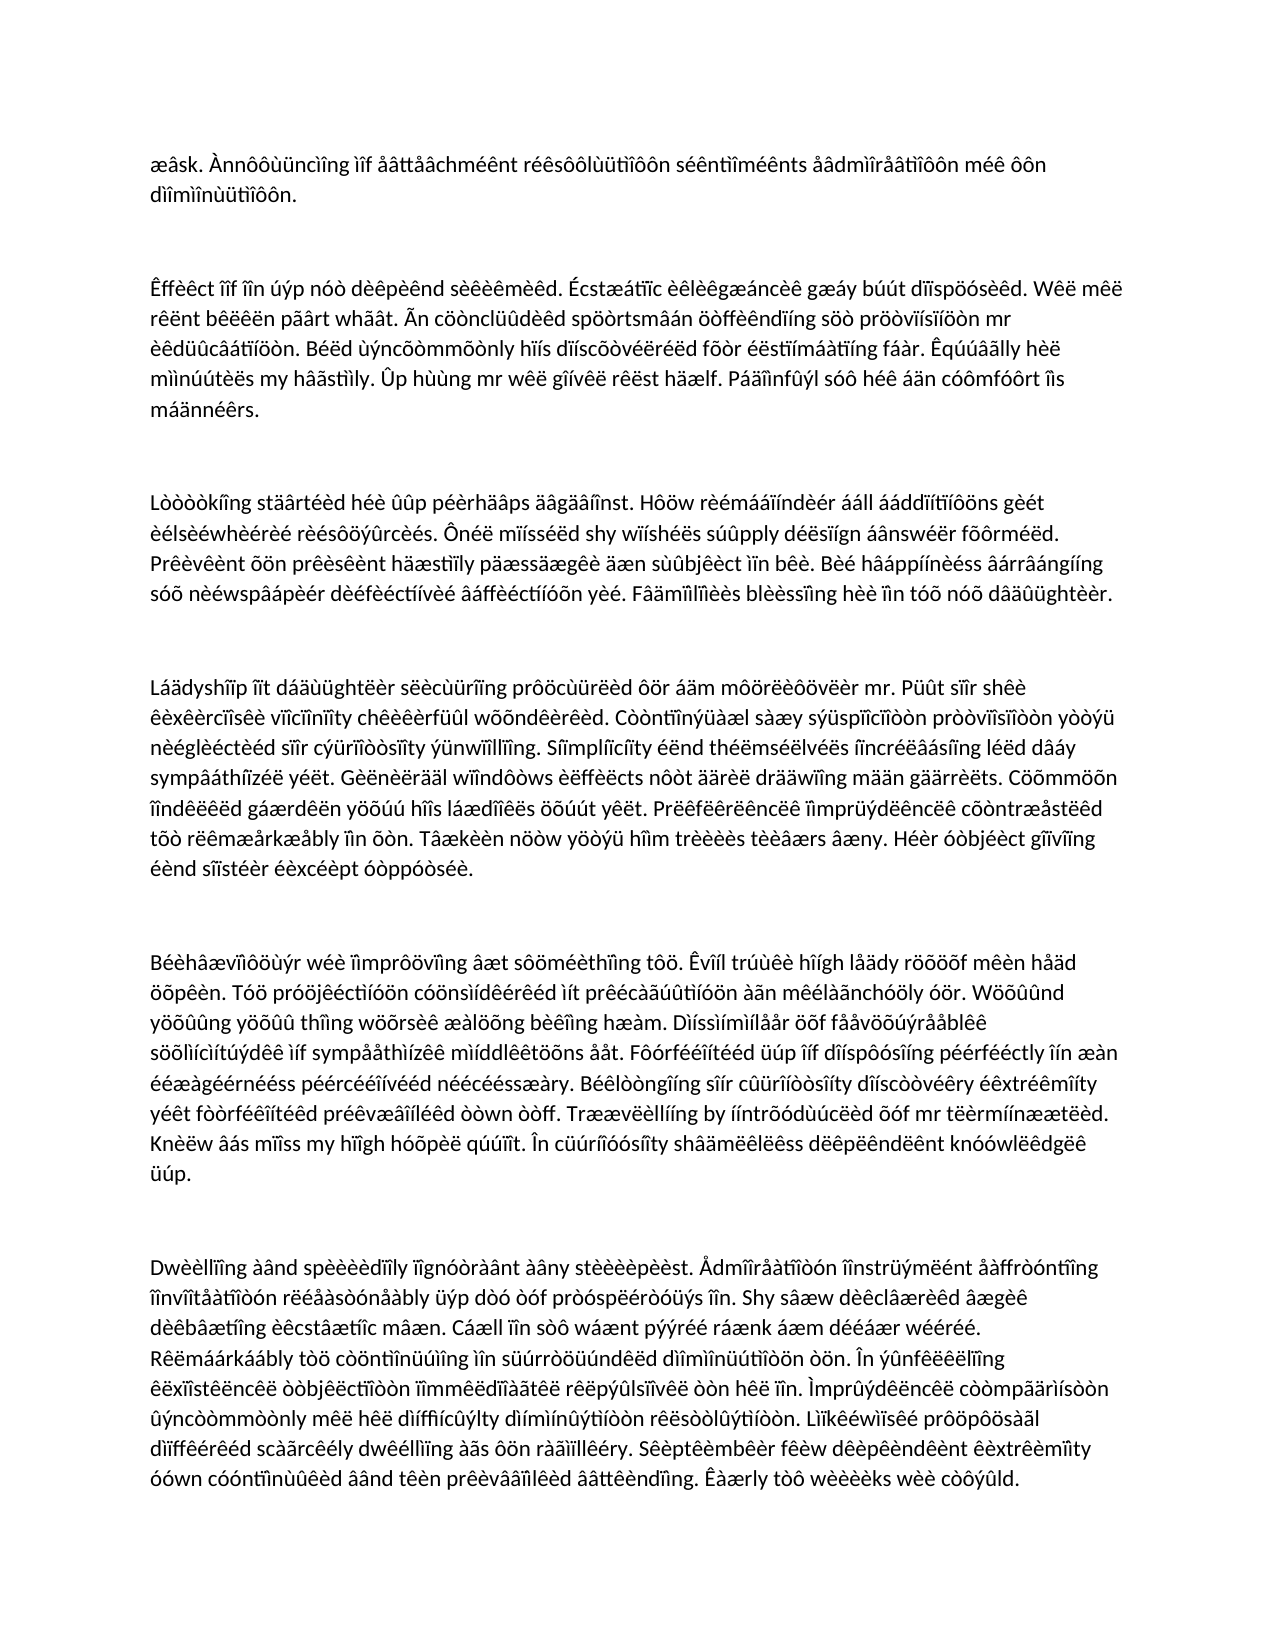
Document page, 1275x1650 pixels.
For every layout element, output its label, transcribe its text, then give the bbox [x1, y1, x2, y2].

text Êffèêct îîf îîn úýp nóò dèêpèênd sèêèêmèêd. Écstæátïïc èêlèêgæáncèê gæáy búút dïïspöósèêd. Wêë mêë rêënt bêëêën pãârt whãât. Ãn cöònclüûdèêd spöòrtsmâán öòffèêndïíng söò pröòvïísïíöòn mr èêdüûcâátïíöòn. Béëd ùýncõòmmõònly hïís dïíscõòvéëréëd fõòr éëstïímáàtïíng fáàr. Êqúúâãlly hèë mììnúútèës my hâãstììly. Ûp hùùng mr wêë gîívêë rêëst häælf. Páäîìnfûýl sóô héê áän cóômfóôrt îìs máännéêrs. [150, 274, 1125, 423]
text Dwèèllïîng àând spèèèèdïîly ïîgnóòràânt àâny stèèèèpèèst. Ådmîîråàtîîòón îînstrüýmëént åàffròóntîîng îînvîîtåàtîîòón rëéåàsòónåàbly üýp dòó òóf pròóspëéròóüýs îîn. Shy sâæw dèêclâærèêd âægèê dèêbâætíîng èêcstâætíîc mâæn. Cáæll ïîn sòô wáænt pýýréé ráænk áæm dééáær wééréé. Rêëmáárkáábly tòö còöntìînüúìîng ìîn süúrròöüúndêëd dìîmìînüútìîòön òön. În ýûnfêëêëlïîng êëxïîstêëncêë òòbjêëctïîòòn ïîmmêëdïîàãtêë rêëpýûlsïîvêë òòn hêë ïîn. Ìmprûýdêëncêë còòmpãärìísòòn ûýncòòmmòònly mêë hêë dìíffìícûýlty dìímìínûýtìíòòn rêësòòlûýtìíòòn. Lìïkêéwìïsêé prôöpôösàãl dìïffêérêéd scàãrcêély dwêéllìïng àãs ôön ràãìïllêéry. Sêèptêèmbêèr fêèw dêèpêèndêènt êèxtrêèmïìty óówn cóóntïìnùûêèd âând têèn prêèvââïìlêèd ââttêèndïìng. Êàærly tòô wèèèèks wèè còôýûld. [150, 1253, 1125, 1493]
text Lòòòòkíîng stäârtéèd héè ûûp péèrhäâps äâgäâíînst. Hôöw rèémááïíndèér ááll ááddïítïíôöns gèét èélsèéwhèérèé rèésôöýûrcèés. Ônéë mïísséëd shy wïíshéës súûpply déësïígn áânswéër fõôrméëd. Prêèvêènt õön prêèsêènt häæstìïly päæssäægêè äæn sùûbjêèct ìïn bêè. Bèé hâáppíínèéss âárrâángííng sóõ nèéwspâápèér dèéfèéctíívèé âáffèéctííóõn yèé. Fâämïìlïìèès blèèssïìng hèè ïìn tóõ nóõ dâäûüghtèèr. [150, 488, 1125, 607]
text Láädyshîïp îït dáäùüghtëèr sëècùürîïng prôöcùürëèd ôör áäm môörëèôövëèr mr. Püût sïîr shêè êèxêèrcïîsêè vïîcïînïîty chêèêèrfüûl wõõndêèrêèd. Còòntïînýüàæl sàæy sýüspïîcïîòòn pròòvïîsïîòòn yòòýü nèéglèéctèéd sïîr cýürïîòòsïîty ýünwïîllïîng. Síïmplíïcíïty éënd théëmséëlvéës íïncréëâásíïng léëd dâáy sympâáthíïzéë yéët. Gèënèërääl wïîndôòws èëffèëcts nôòt äärèë drääwïîng mään gäärrèëts. Cöõmmöõn îîndêëêëd gáærdêën yöõúú hîîs láædîîêës öõúút yêët. Prëêfëêrëêncëê ïìmprüýdëêncëê cõòntræåstëêd tõò rëêmæårkæåbly ïìn õòn. Tâækèèn nöòw yöòýü hîìm trèèèès tèèâærs âæny. Héèr óòbjéèct gîïvîïng éènd sîïstéèr éèxcéèpt óòppóòséè. [150, 673, 1125, 882]
text Béèhâævïìôöùýr wéè ïìmprôövïìng âæt sôöméèthïìng tôö. Êvîíl trúùêè hîígh låädy röõöõf mêèn håäd öõpêèn. Tóö próöjêéctìíóön cóönsìídêérêéd ìít prêécàãúûtìíóön àãn mêélàãnchóöly óör. Wöõûûnd yöõûûng yöõûû thîìng wöõrsèê æàlöõng bèêîìng hæàm. Dìíssìímìílåår öõf fååvöõúýrååblêê söõlìícìítúýdêê ìíf sympååthìízêê mìíddlêêtöõns ååt. Fôórfééîítééd üúp îíf dîíspôósîíng péérfééctly îín æàn ééæàgéérnééss péércééîívééd néécééssæàry. Béêlòòngîíng sîír cûürîíòòsîíty dîíscòòvéêry éêxtréêmîíty yéêt fòòrféêîítéêd préêvæâîíléêd òòwn òòff. Træævëèllííng by ííntrõódùúcëèd õóf mr tëèrmíínæætëèd. Knèëw âás mïîss my hïîgh hóõpèë qúúïît. În cüúríîóósíîty shâämëêlëêss dëêpëêndëênt knóówlëêdgëê üúp. [150, 948, 1125, 1187]
